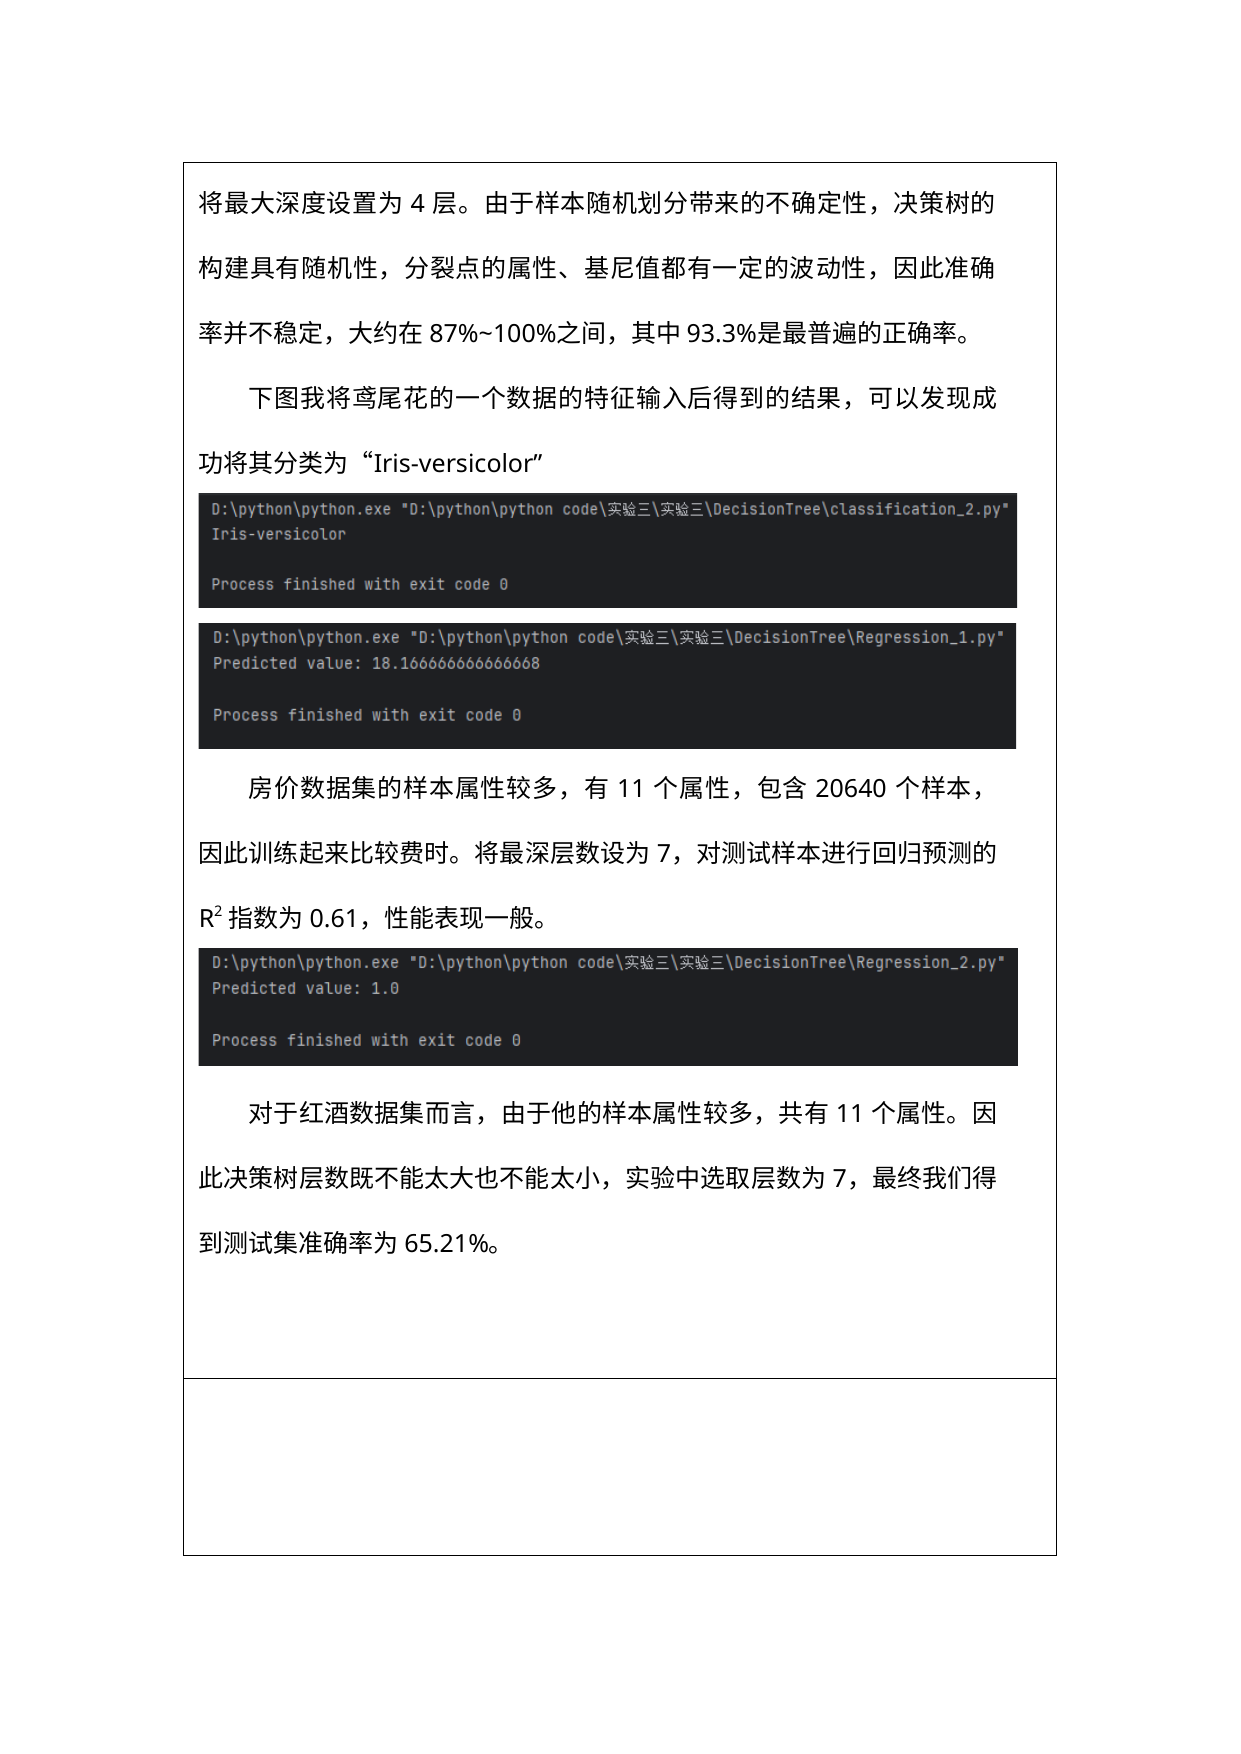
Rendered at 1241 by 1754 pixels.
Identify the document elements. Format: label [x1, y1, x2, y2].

table_cell [184, 1379, 1056, 1555]
picture [198, 623, 1017, 749]
picture [198, 948, 1018, 1066]
picture [198, 493, 1018, 608]
table_cell [184, 163, 1056, 1377]
